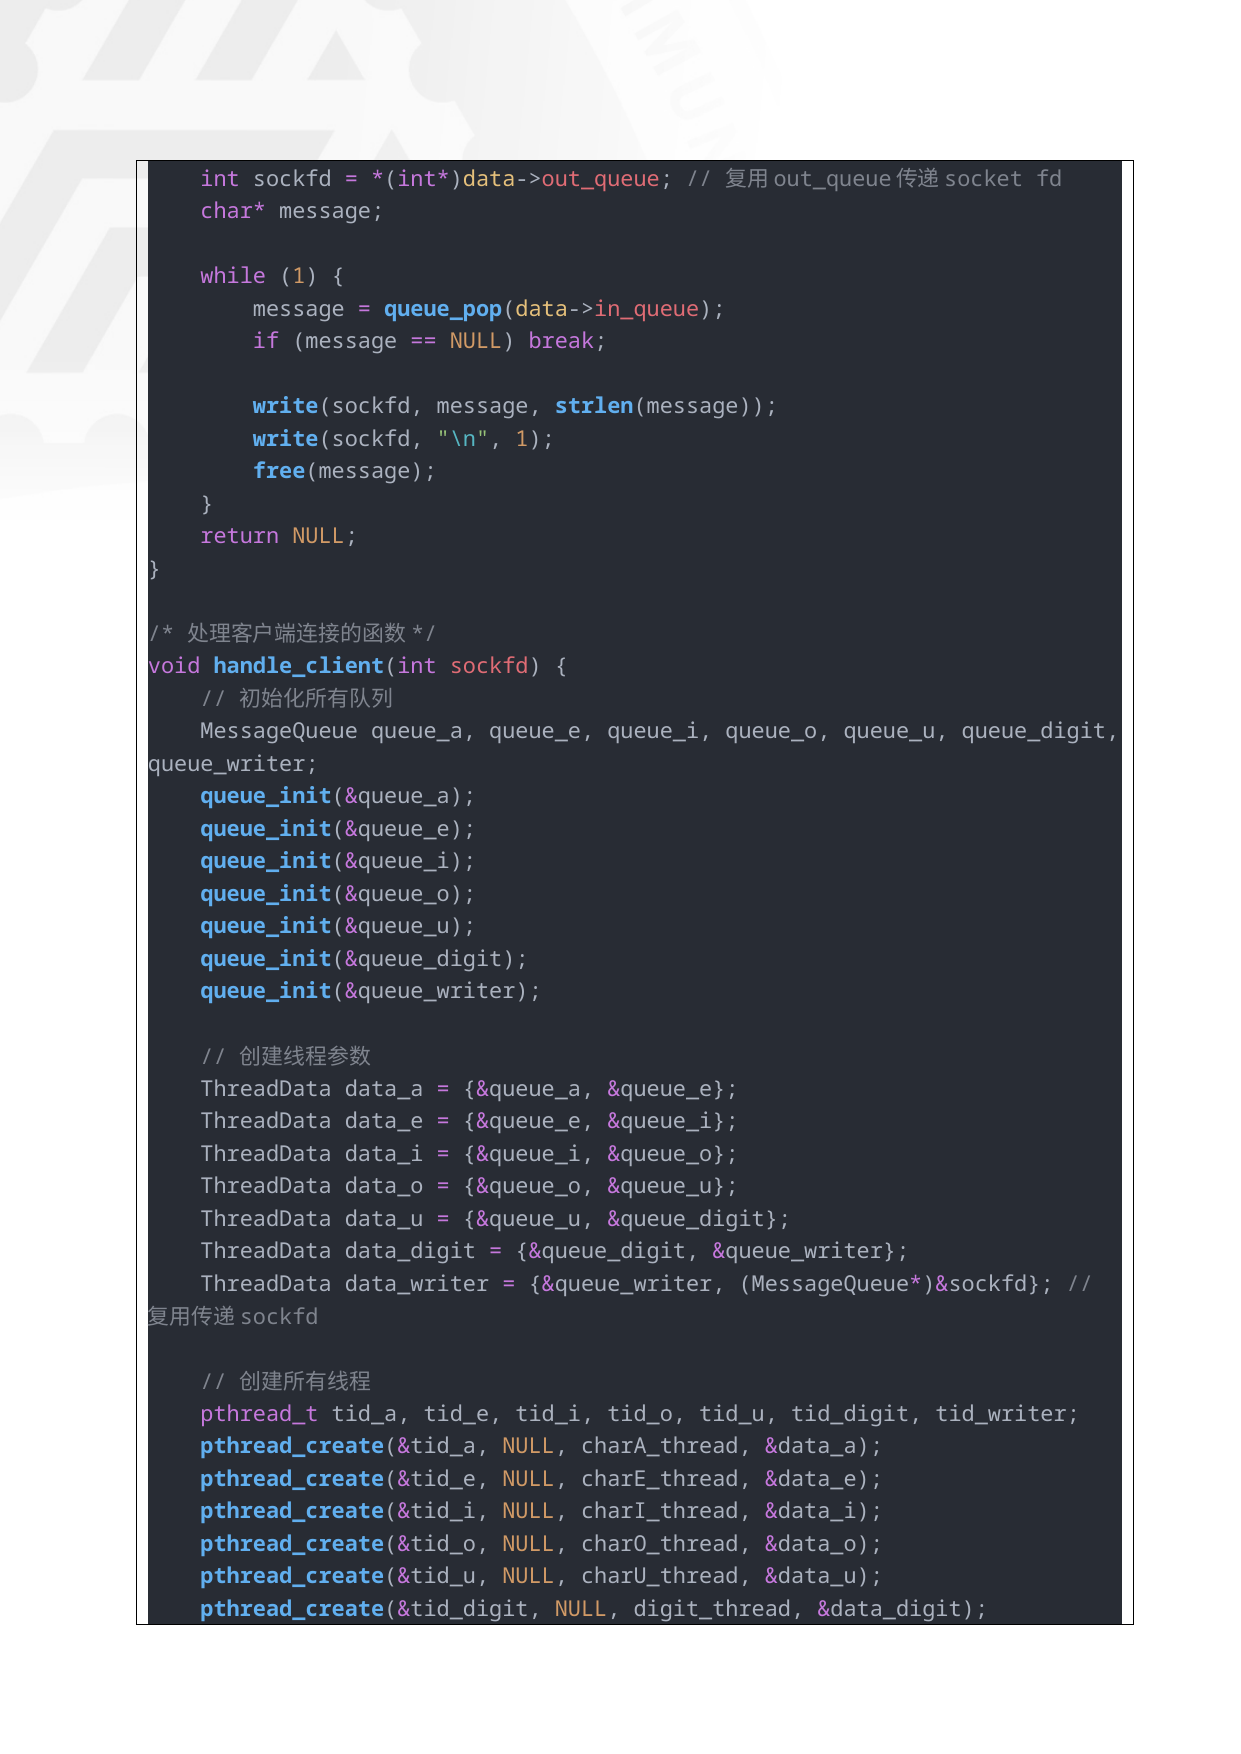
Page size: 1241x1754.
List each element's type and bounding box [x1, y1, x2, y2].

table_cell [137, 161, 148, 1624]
picture [0, 0, 879, 522]
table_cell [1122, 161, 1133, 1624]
